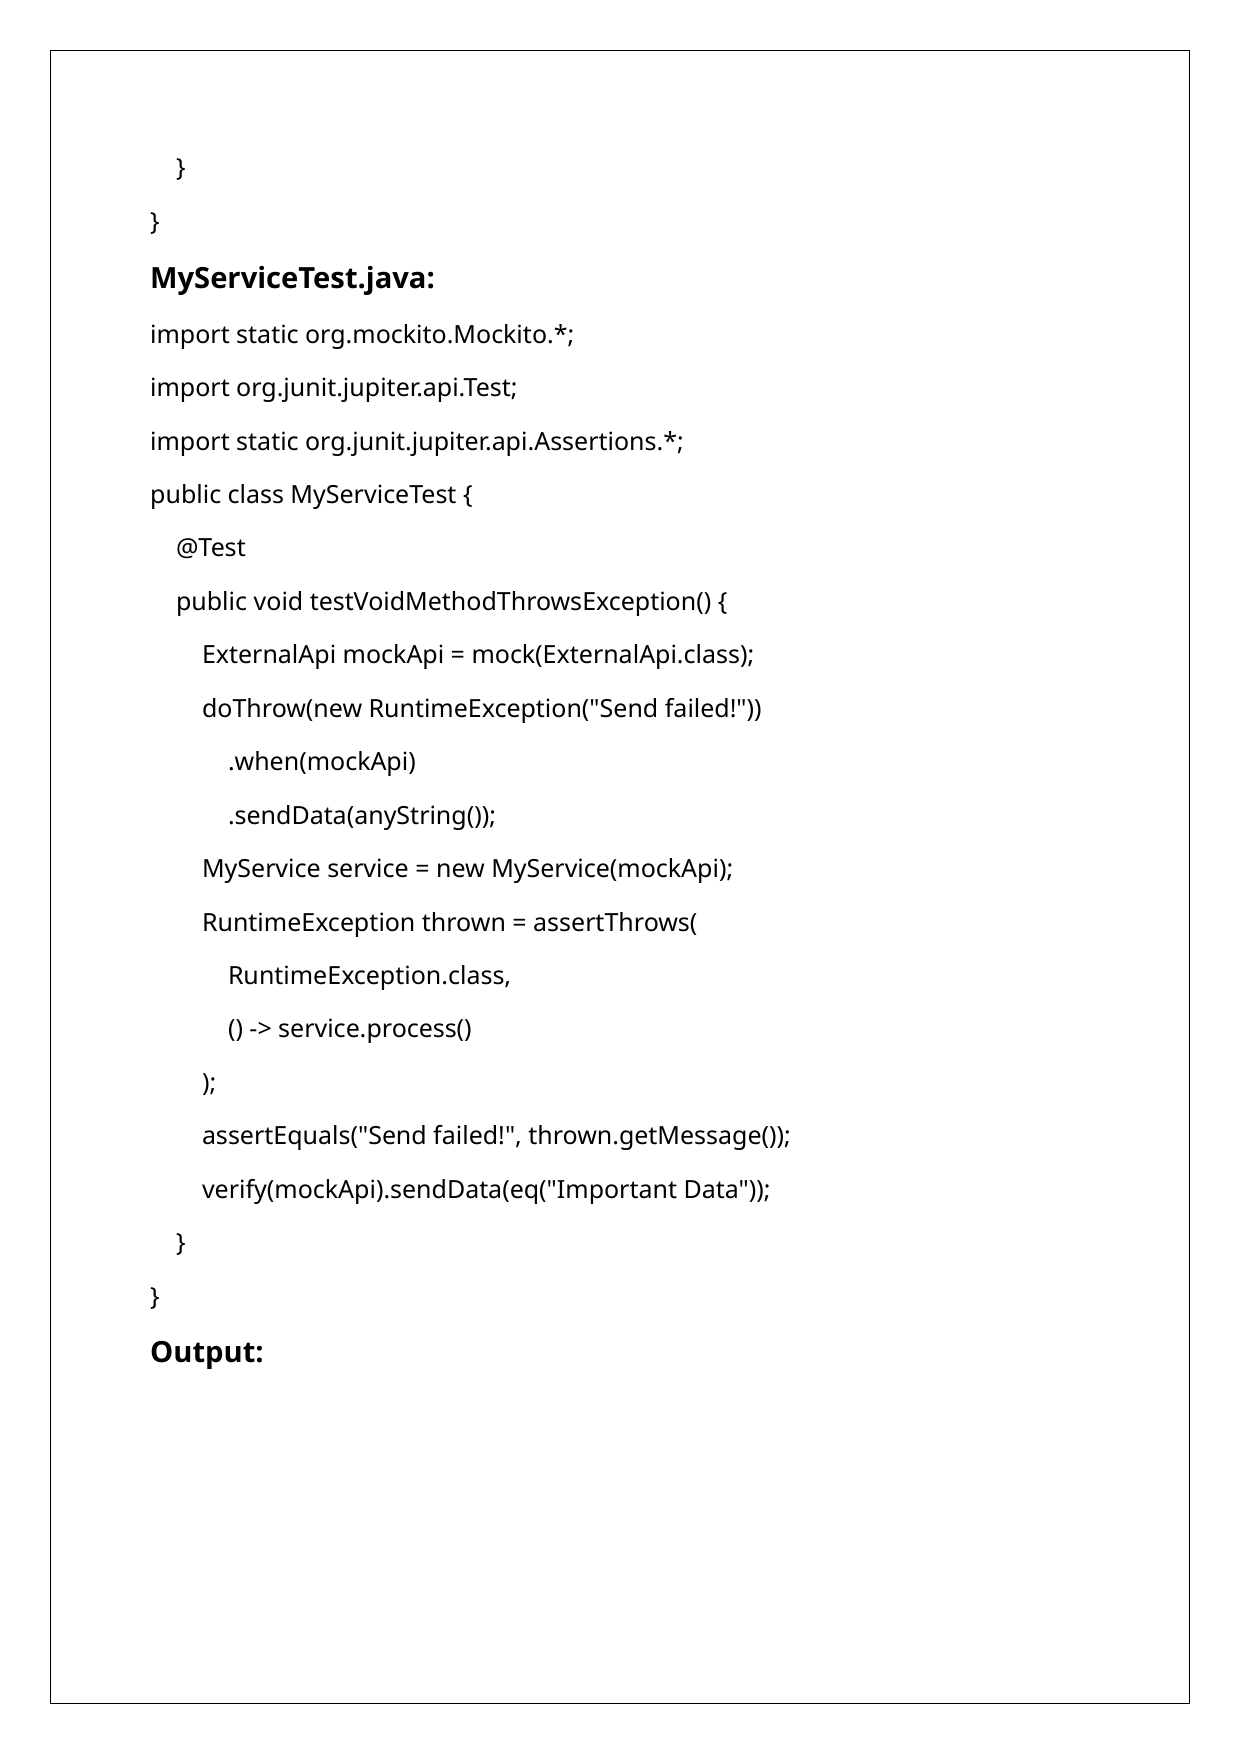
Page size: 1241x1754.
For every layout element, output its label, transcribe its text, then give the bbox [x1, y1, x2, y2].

text import static org.mockito.Mockito.*; [150, 316, 1090, 350]
text doThrow(new RuntimeException("Send failed!")) [150, 690, 1090, 724]
text import static org.junit.jupiter.api.Assertions.*; [150, 423, 1090, 457]
text import org.junit.jupiter.api.Test; [150, 370, 1090, 404]
text Output: [150, 1332, 1090, 1371]
text assertEquals("Send failed!", thrown.getMessage()); [150, 1118, 1090, 1152]
text RuntimeException.class, [150, 958, 1090, 992]
text .when(mockApi) [150, 744, 1090, 778]
text ExternalApi mockApi = mock(ExternalApi.class); [150, 637, 1090, 671]
text MyService service = new MyService(mockApi); [150, 851, 1090, 885]
text public class MyServiceTest { [150, 477, 1090, 511]
text .sendData(anyString()); [150, 797, 1090, 831]
text RuntimeException thrown = assertThrows( [150, 904, 1090, 938]
text ); [150, 1064, 1090, 1098]
text @Test [150, 530, 1090, 564]
text } [150, 1225, 1090, 1259]
text public void testVoidMethodThrowsException() { [150, 583, 1090, 618]
text } [150, 1278, 1090, 1312]
text verify(mockApi).sendData(eq("Important Data")); [150, 1171, 1090, 1205]
text () -> service.process() [150, 1011, 1090, 1045]
text } [150, 203, 1090, 237]
text } [150, 150, 1090, 184]
text MyServiceTest.java: [150, 257, 1090, 297]
